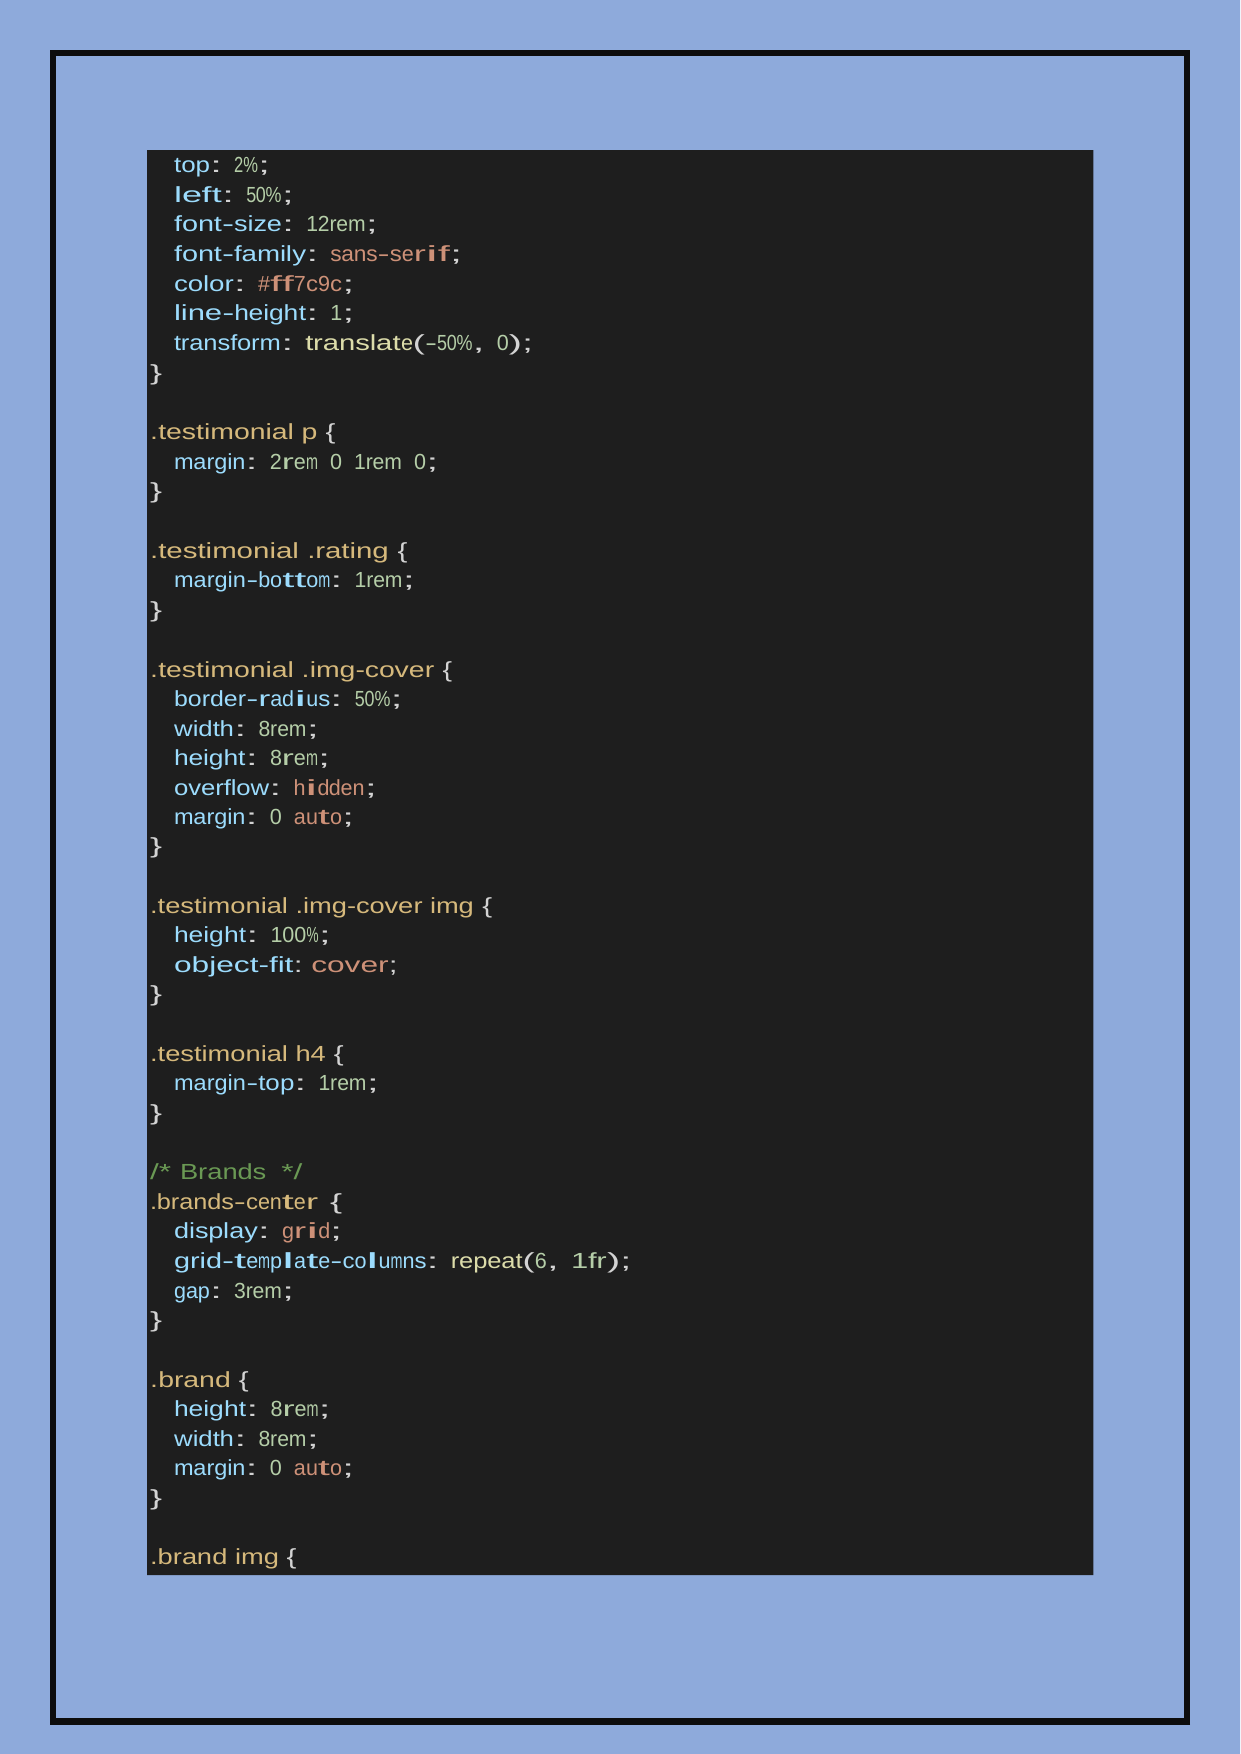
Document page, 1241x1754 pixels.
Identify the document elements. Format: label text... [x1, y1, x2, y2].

text font-family: sans-serif; color: #ff7c9c; [174, 241, 504, 296]
text grid-template-columns: repeat(6, 1fr); gap: 3rem; [174, 1248, 643, 1303]
text .brand img { [150, 1544, 1105, 1569]
text .testimonial .rating { margin-bottom: 1rem; [150, 538, 420, 592]
text } [150, 597, 1105, 622]
text margin: 0 auto; [174, 1455, 1105, 1480]
text top: 2%; [174, 152, 1105, 177]
text } [150, 1484, 1105, 1510]
text } [150, 359, 1105, 385]
text } [150, 981, 1105, 1006]
text .brand { height: 8rem; width: 8rem; [150, 1366, 333, 1451]
text left: 50%; [174, 182, 1105, 207]
text } [150, 1100, 1105, 1125]
text .brands-center { display: grid; [150, 1189, 345, 1243]
text margin: 2rem 0 1rem 0; [174, 449, 1105, 474]
text font-size: 12rem; [174, 211, 1105, 236]
text height: 8rem; overflow: hidden; margin: 0 auto; [174, 745, 403, 829]
text .testimonial p { [150, 419, 1105, 444]
text /* Brands */ [150, 1159, 1105, 1184]
text .testimonial .img-cover { border-radius: 50%; width: 8rem; [150, 656, 455, 741]
text transform: translate(-50%, 0); [174, 330, 1105, 355]
text object-fit: cover; [174, 951, 1105, 977]
text } [150, 478, 1105, 504]
text .testimonial h4 { margin-top: 1rem; [150, 1041, 383, 1095]
text line-height: 1; [174, 300, 1105, 325]
text } [150, 1307, 1105, 1332]
text .testimonial .img-cover img { height: 100%; [150, 893, 504, 947]
text } [150, 833, 1105, 858]
